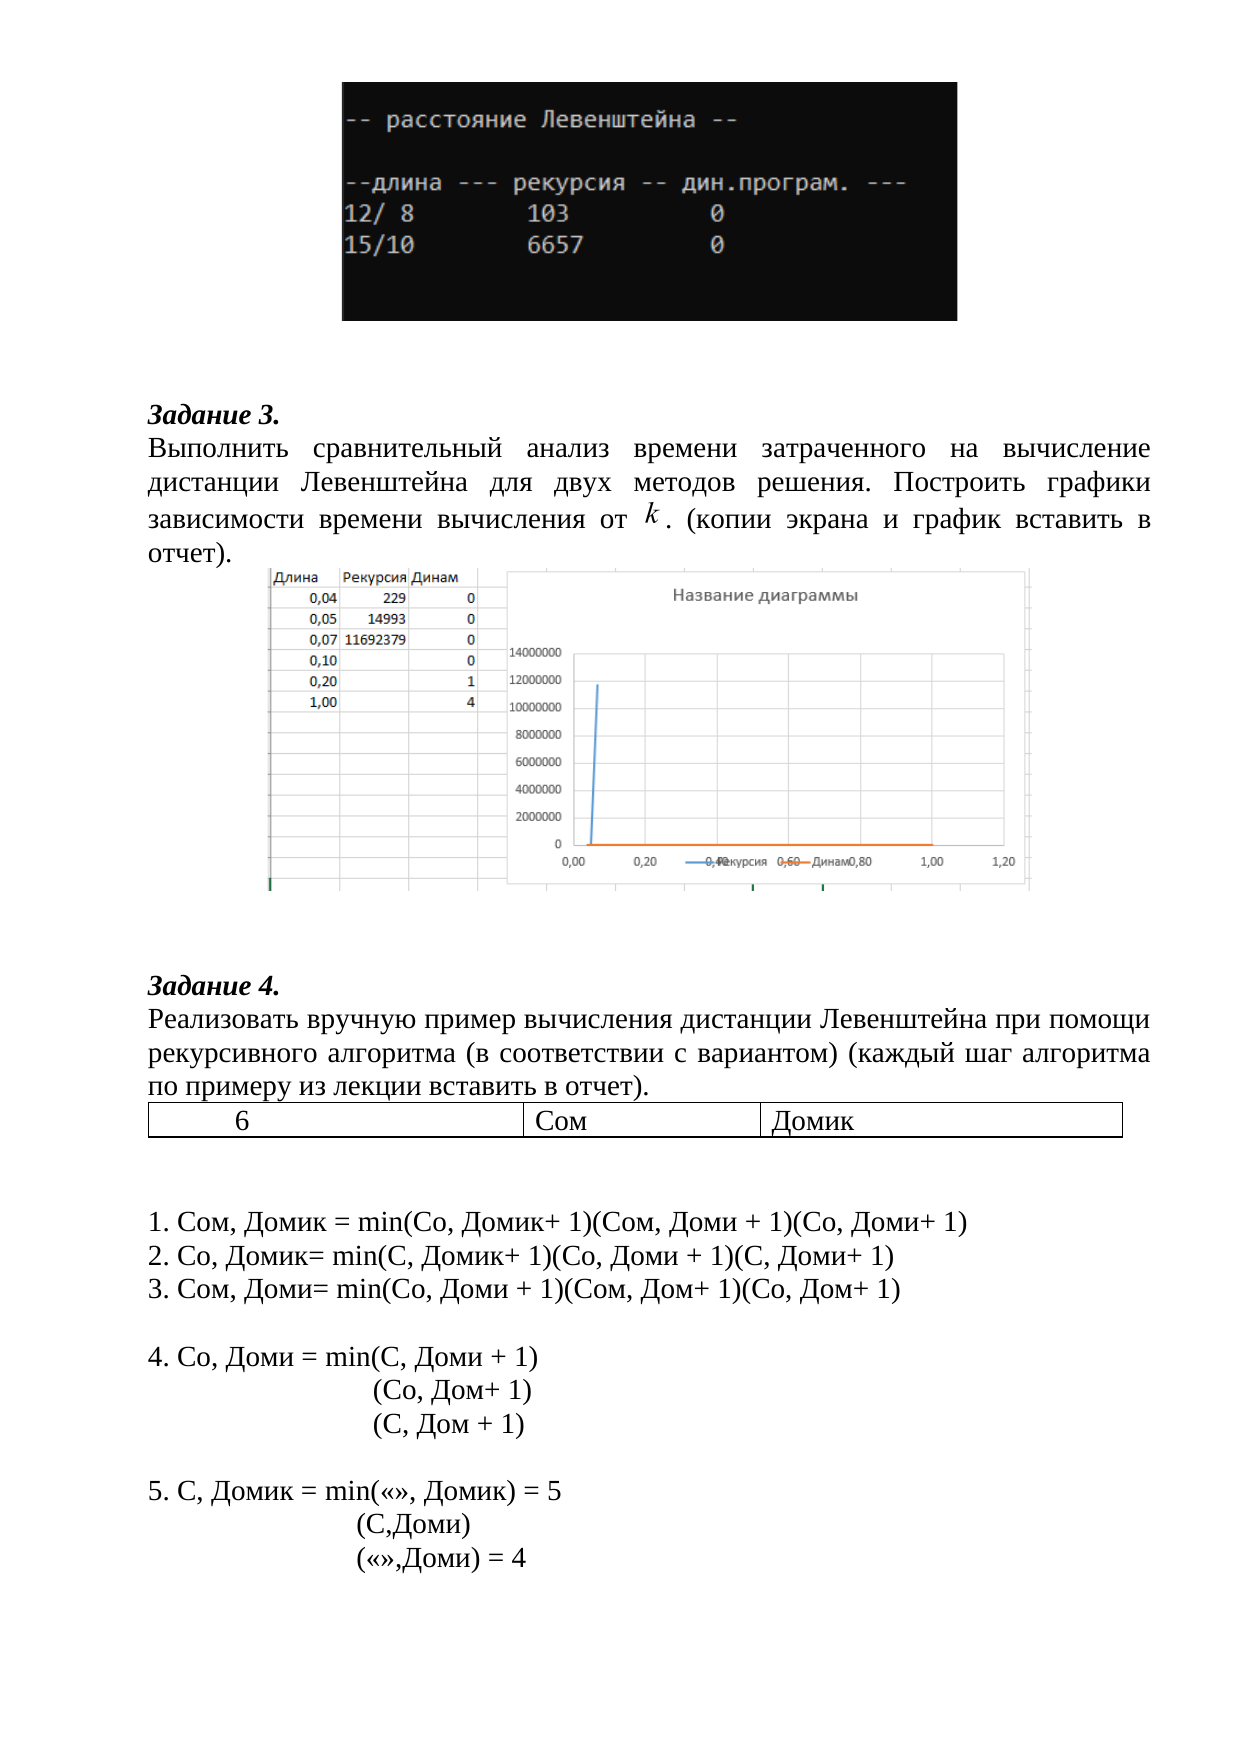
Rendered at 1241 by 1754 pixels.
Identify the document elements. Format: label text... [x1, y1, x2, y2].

table_header Домик [761, 1103, 1122, 1136]
text 2. Со, Домик= min(С, Домик+ 1)(Со, Доми + 1)(С, Доми+ 1) [148, 1238, 1152, 1272]
text Выполнить сравнительный анализ времени затраченного на вычисление дистанции Левенштейна для двух методов решения. Построить графики зависимости времени вычисления от . (копии экрана и график вставить в отчет). [148, 430, 1152, 569]
table_header Сом [524, 1103, 760, 1136]
text Задание 4. [148, 968, 1152, 1001]
text (С, Дом + 1) [373, 1406, 1152, 1439]
text Реализовать вручную пример вычисления дистанции Левенштейна при помощи рекурсивного алгоритма (в соответствии с вариантом) (каждый шаг алгоритма по примеру из лекции вставить в отчет). [148, 1001, 1152, 1102]
picture [642, 497, 665, 529]
text (С,Доми) [223, 1506, 1152, 1540]
table_header 6 [149, 1103, 523, 1136]
text 1. Сом, Домик = min(Со, Домик+ 1)(Сом, Доми + 1)(Со, Доми+ 1) [148, 1204, 1152, 1238]
picture [267, 568, 1032, 891]
text 3. Сом, Доми= min(Со, Доми + 1)(Сом, Дом+ 1)(Со, Дом+ 1) [148, 1272, 1152, 1305]
text («»,Доми) = 4 [298, 1540, 1152, 1573]
text (Со, Дом+ 1) [298, 1372, 1152, 1406]
text 4. Со, Доми = min(С, Доми + 1) [148, 1339, 1152, 1372]
text 5. С, Домик = min(«», Домик) = 5 [148, 1473, 1152, 1506]
text Задание 3. [148, 397, 1152, 430]
picture [341, 82, 958, 321]
